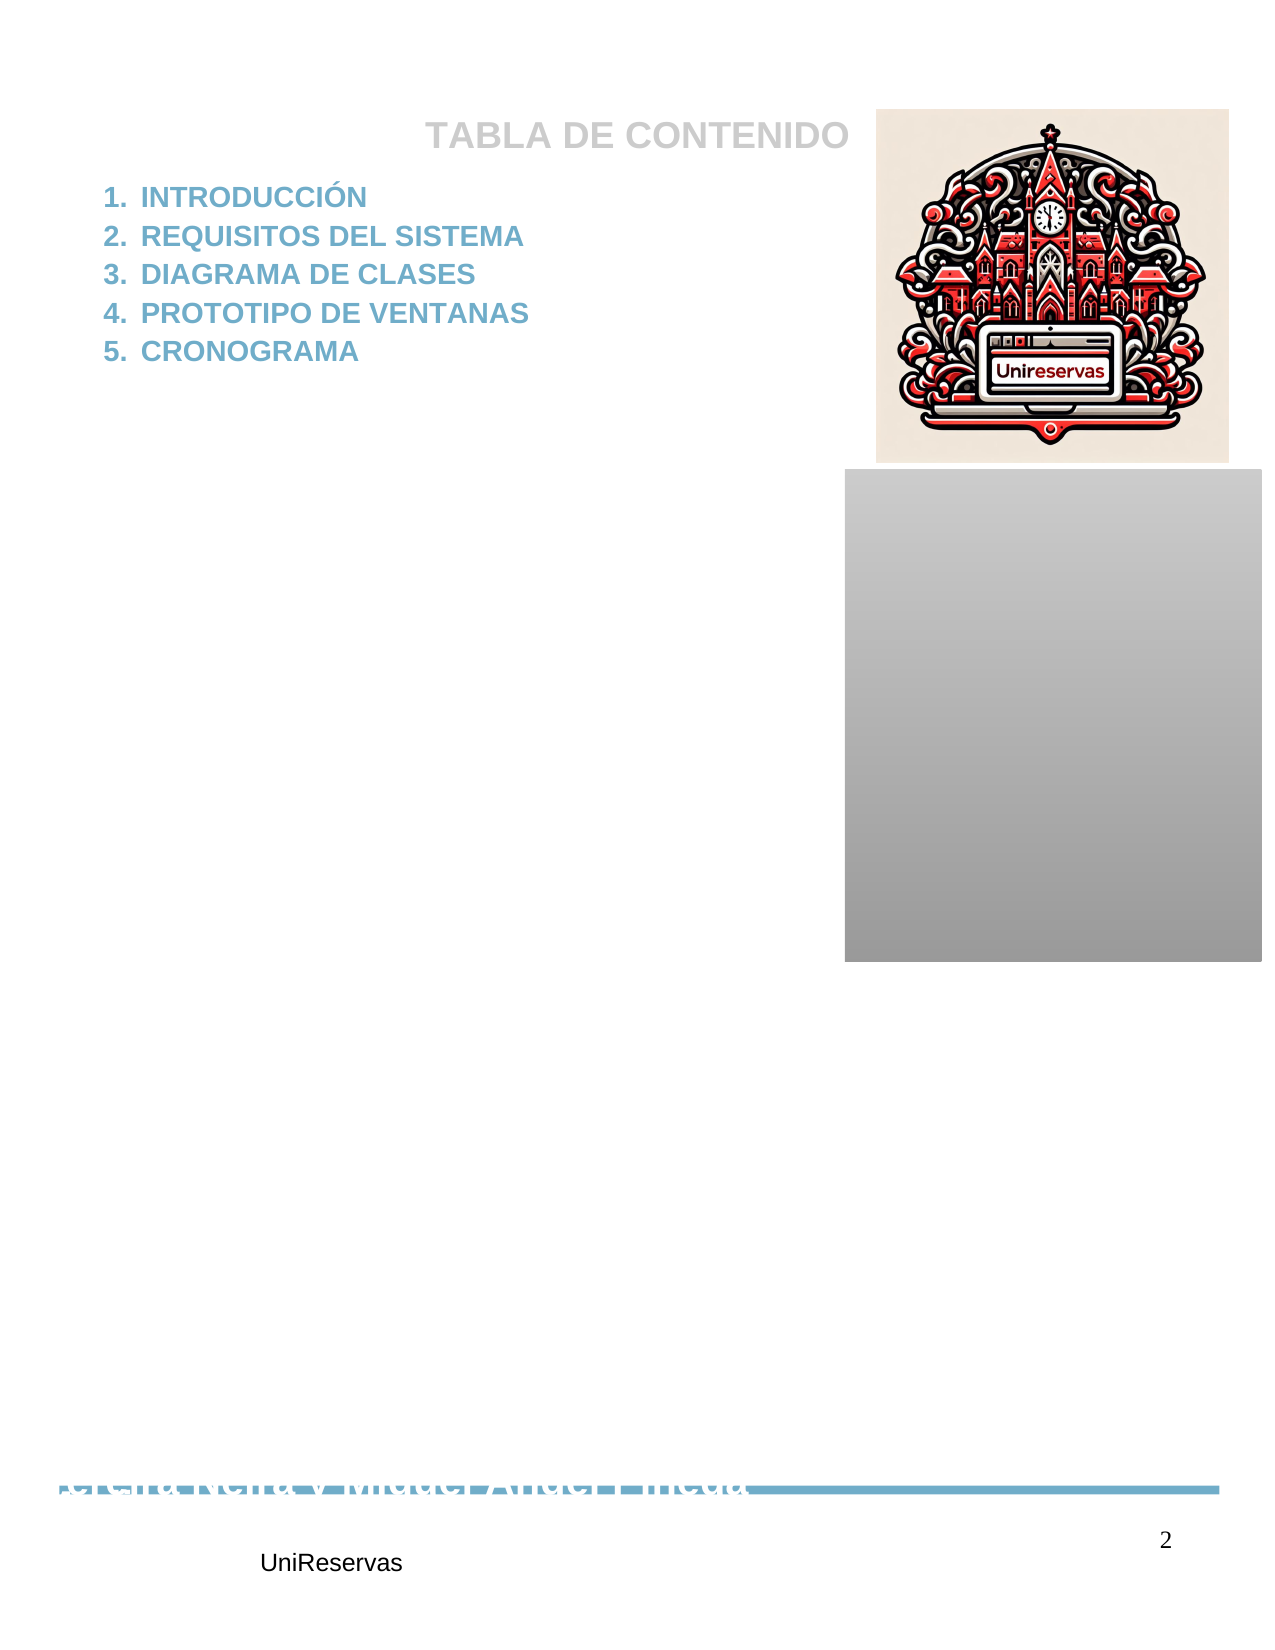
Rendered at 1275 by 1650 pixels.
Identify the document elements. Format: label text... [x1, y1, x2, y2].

picture [876, 109, 1229, 463]
list DIAGRAMA DE CLASES [103, 257, 876, 291]
list PROTOTIPO DE VENTANAS [103, 296, 876, 329]
text TABLA DE CONTENIDO [103, 113, 876, 156]
list REQUISITOS DEL SISTEMA [103, 219, 876, 252]
list CRONOGRAMA [103, 334, 876, 368]
list INTRODUCCIÓN [103, 180, 876, 214]
